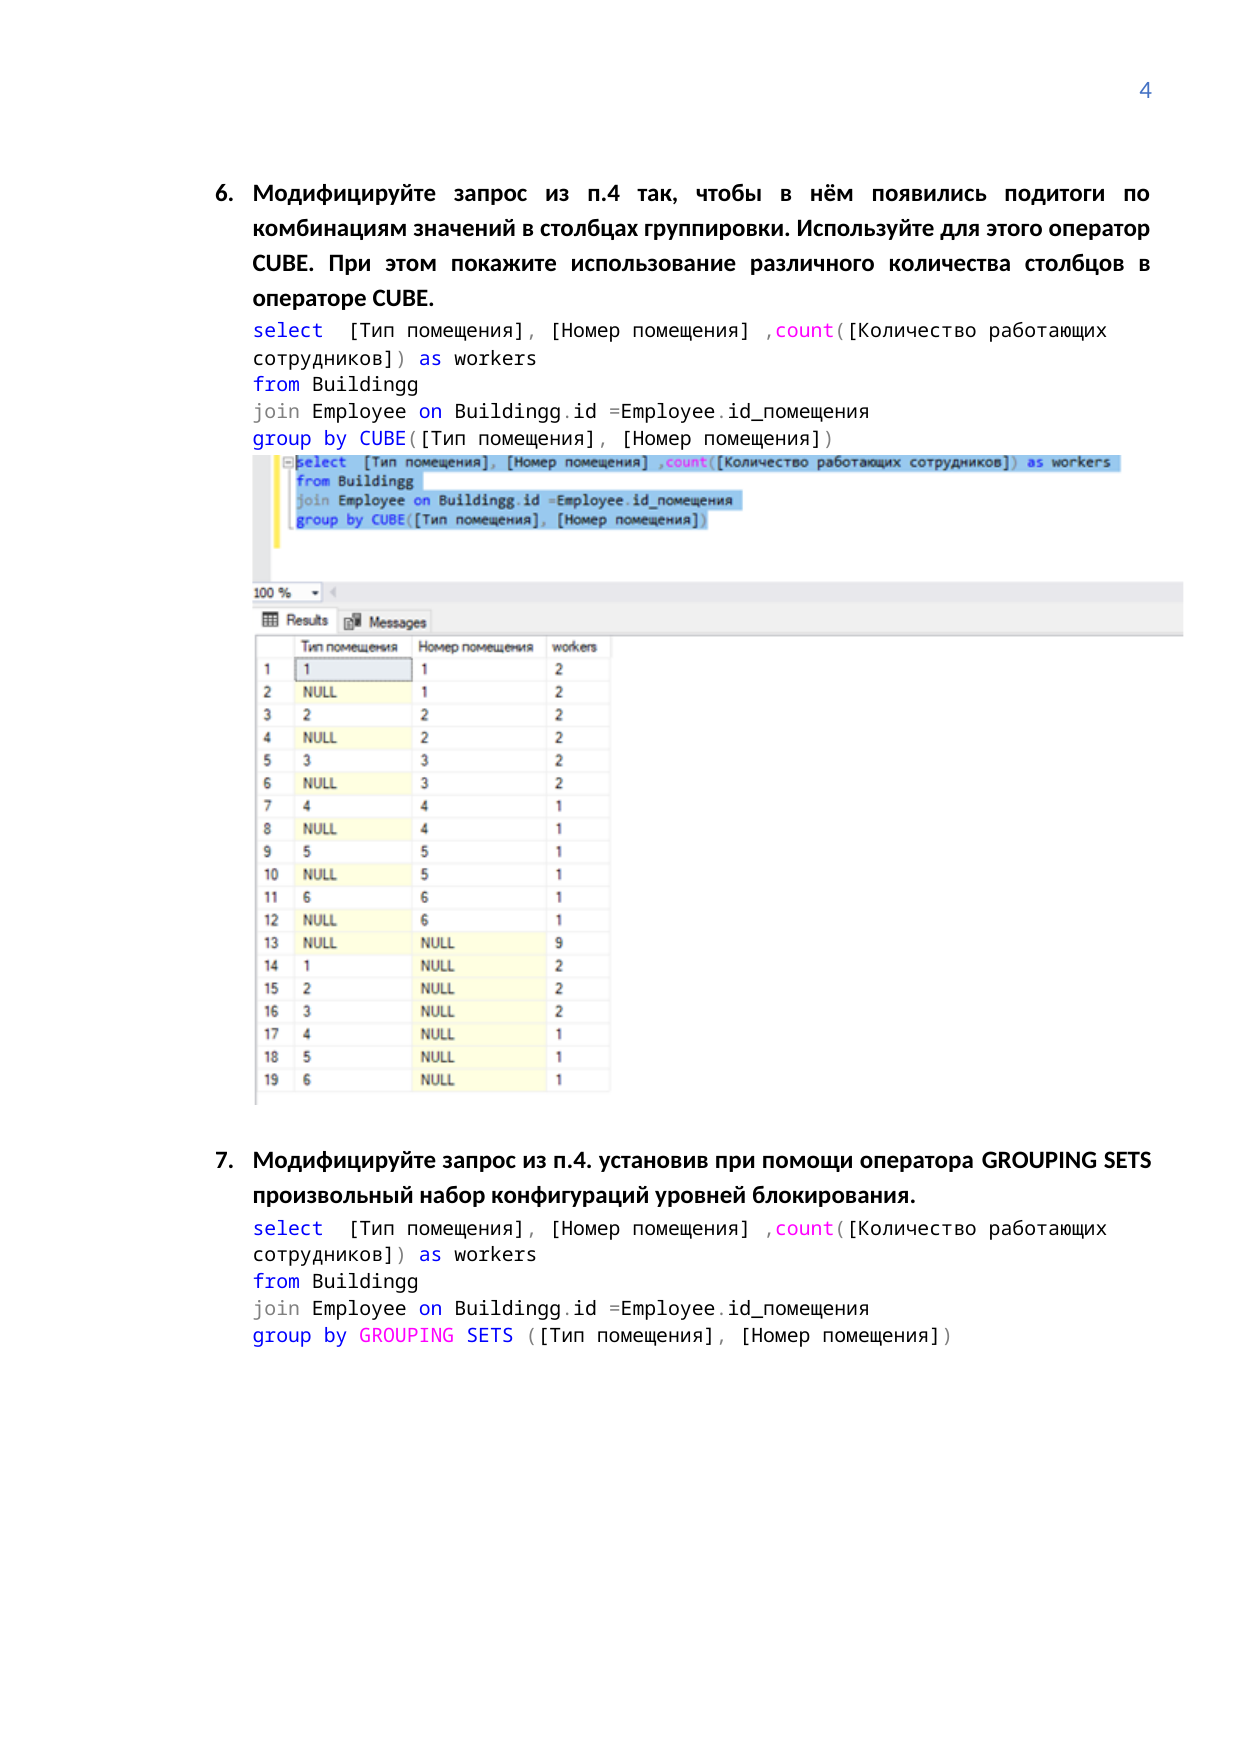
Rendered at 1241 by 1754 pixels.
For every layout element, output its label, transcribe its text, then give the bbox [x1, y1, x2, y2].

list select [Тип помещения], [Номер помещения] ,count([Количество работающих сотрудников]) as workers [252, 1214, 1152, 1268]
list group by CUBE([Тип помещения], [Номер помещения]) [252, 425, 1152, 455]
list group by GROUPING SETS ([Тип помещения], [Номер помещения]) [252, 1322, 1152, 1349]
list select [Тип помещения], [Номер помещения] ,count([Количество работающих сотрудников]) as workers [252, 317, 1152, 371]
list from Buildingg [252, 371, 1152, 398]
list join Employee on Buildingg.id =Employee.id_помещения [252, 1295, 1152, 1322]
list join Employee on Buildingg.id =Employee.id_помещения [252, 398, 1152, 425]
list Модифицируйте запрос из п.4. установив при помощи оператора GROUPING SETS произвольный набор конфигураций уровней блокирования. [215, 1144, 1152, 1209]
list from Buildingg [252, 1268, 1152, 1295]
list Модифицируйте запрос из п.4 так, чтобы в нём появились подитоги по комбинациям значений в столбцах группировки. Используйте для этого оператор CUBE. При этом покажите использование различного количества столбцов в операторе CUBE. [215, 177, 1152, 312]
picture [252, 455, 1184, 1105]
